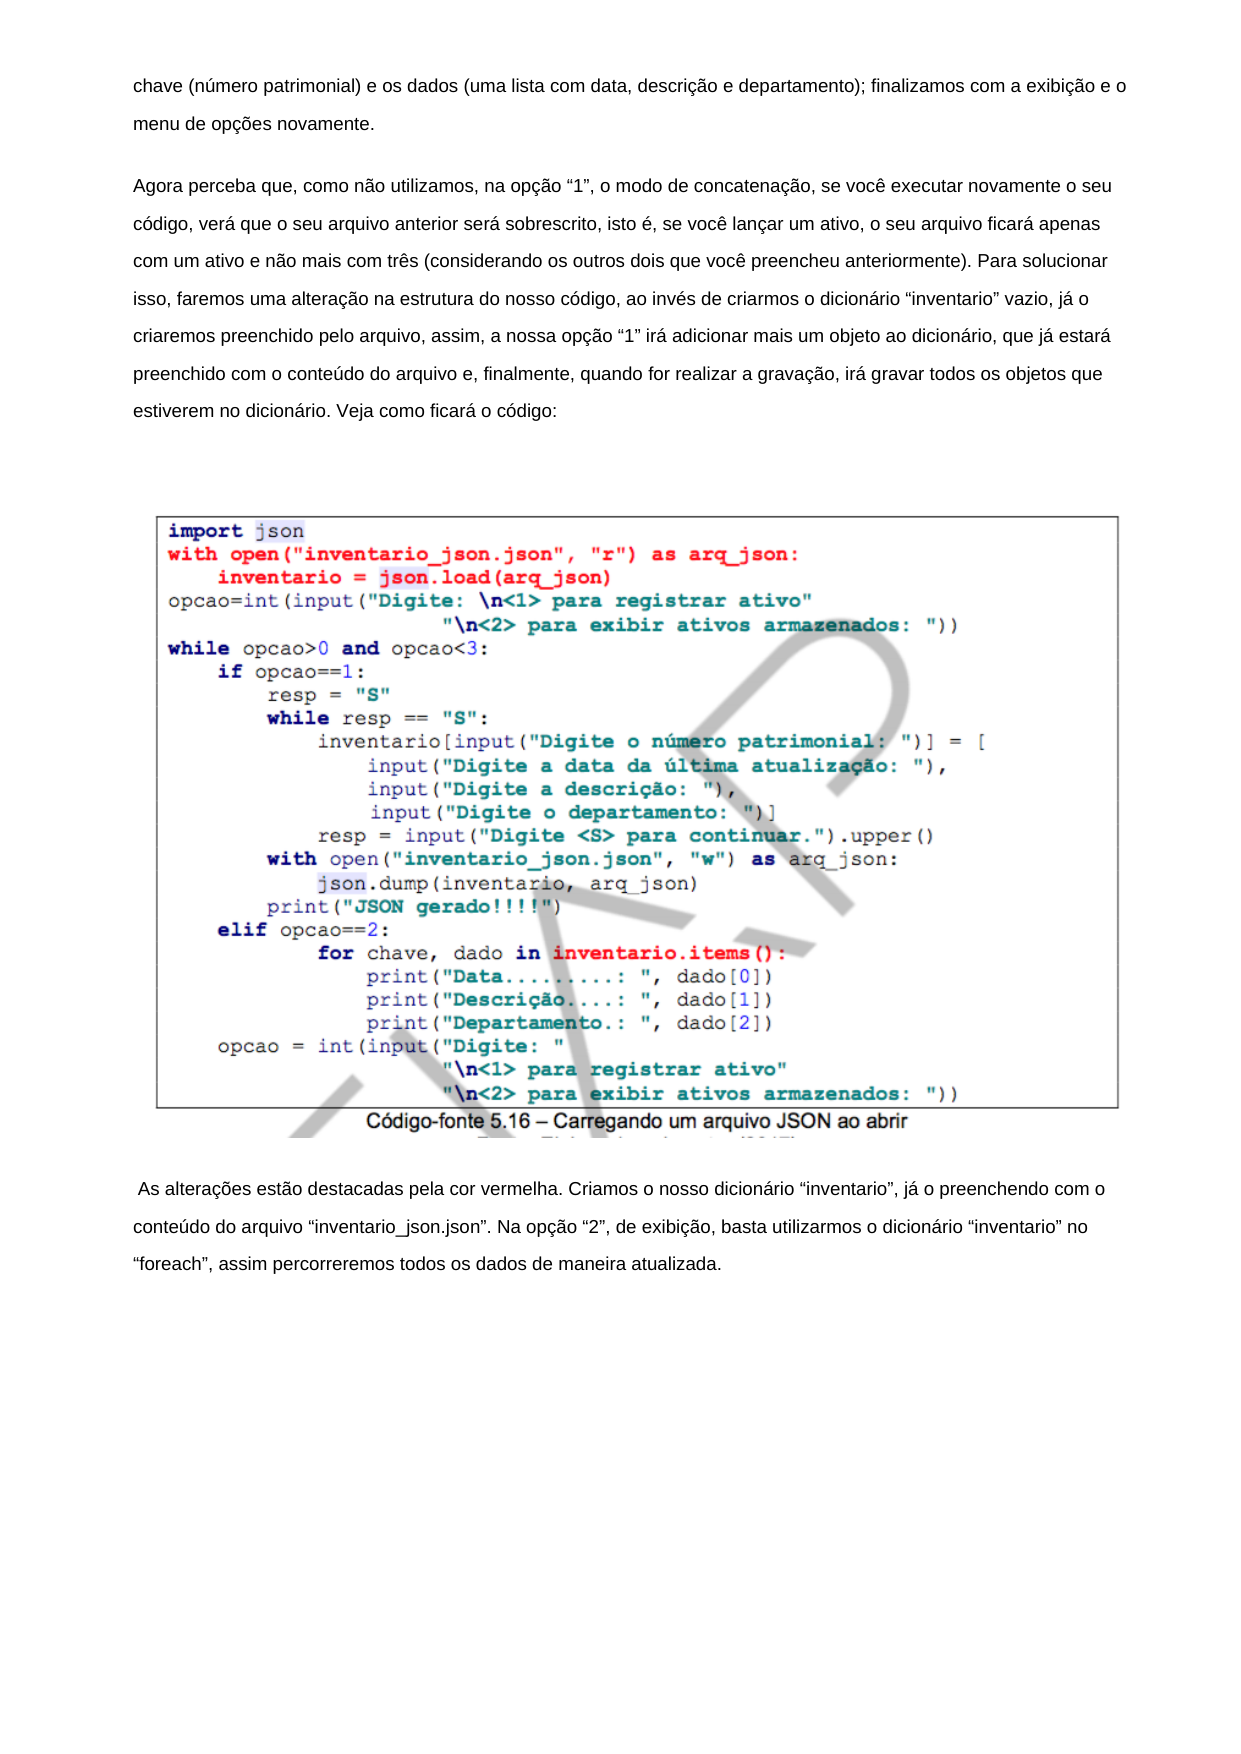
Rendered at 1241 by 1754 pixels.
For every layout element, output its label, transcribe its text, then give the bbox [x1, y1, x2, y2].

text Agora perceba que, como não utilizamos, na opção “1”, o modo de concatenação, se você executar novamente o seu código, verá que o seu arquivo anterior será sobrescrito, isto é, se você lançar um ativo, o seu arquivo ficará apenas com um ativo e não mais com três (considerando os outros dois que você preencheu anteriormente). Para solucionar isso, faremos uma alteração na estrutura do nosso código, ao invés de criarmos o dicionário “inventario” vazio, já o criaremos preenchido pelo arquivo, assim, a nossa opção “1” irá adicionar mais um objeto ao dicionário, que já estará preenchido com o conteúdo do arquivo e, finalmente, quando for realizar a gravação, irá gravar todos os objetos que estiverem no dicionário. Veja como ficará o código: [133, 159, 1138, 422]
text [133, 59, 1138, 134]
picture [132, 509, 1137, 1138]
text As alterações estão destacadas pela cor vermelha. Criamos o nosso dicionário “inventario”, já o preenchendo com o conteúdo do arquivo “inventario_json.json”. Na opção “2”, de exibição, basta utilizarmos o dicionário “inventario” no “foreach”, assim percorreremos todos os dados de maneira atualizada. [133, 1162, 1138, 1275]
